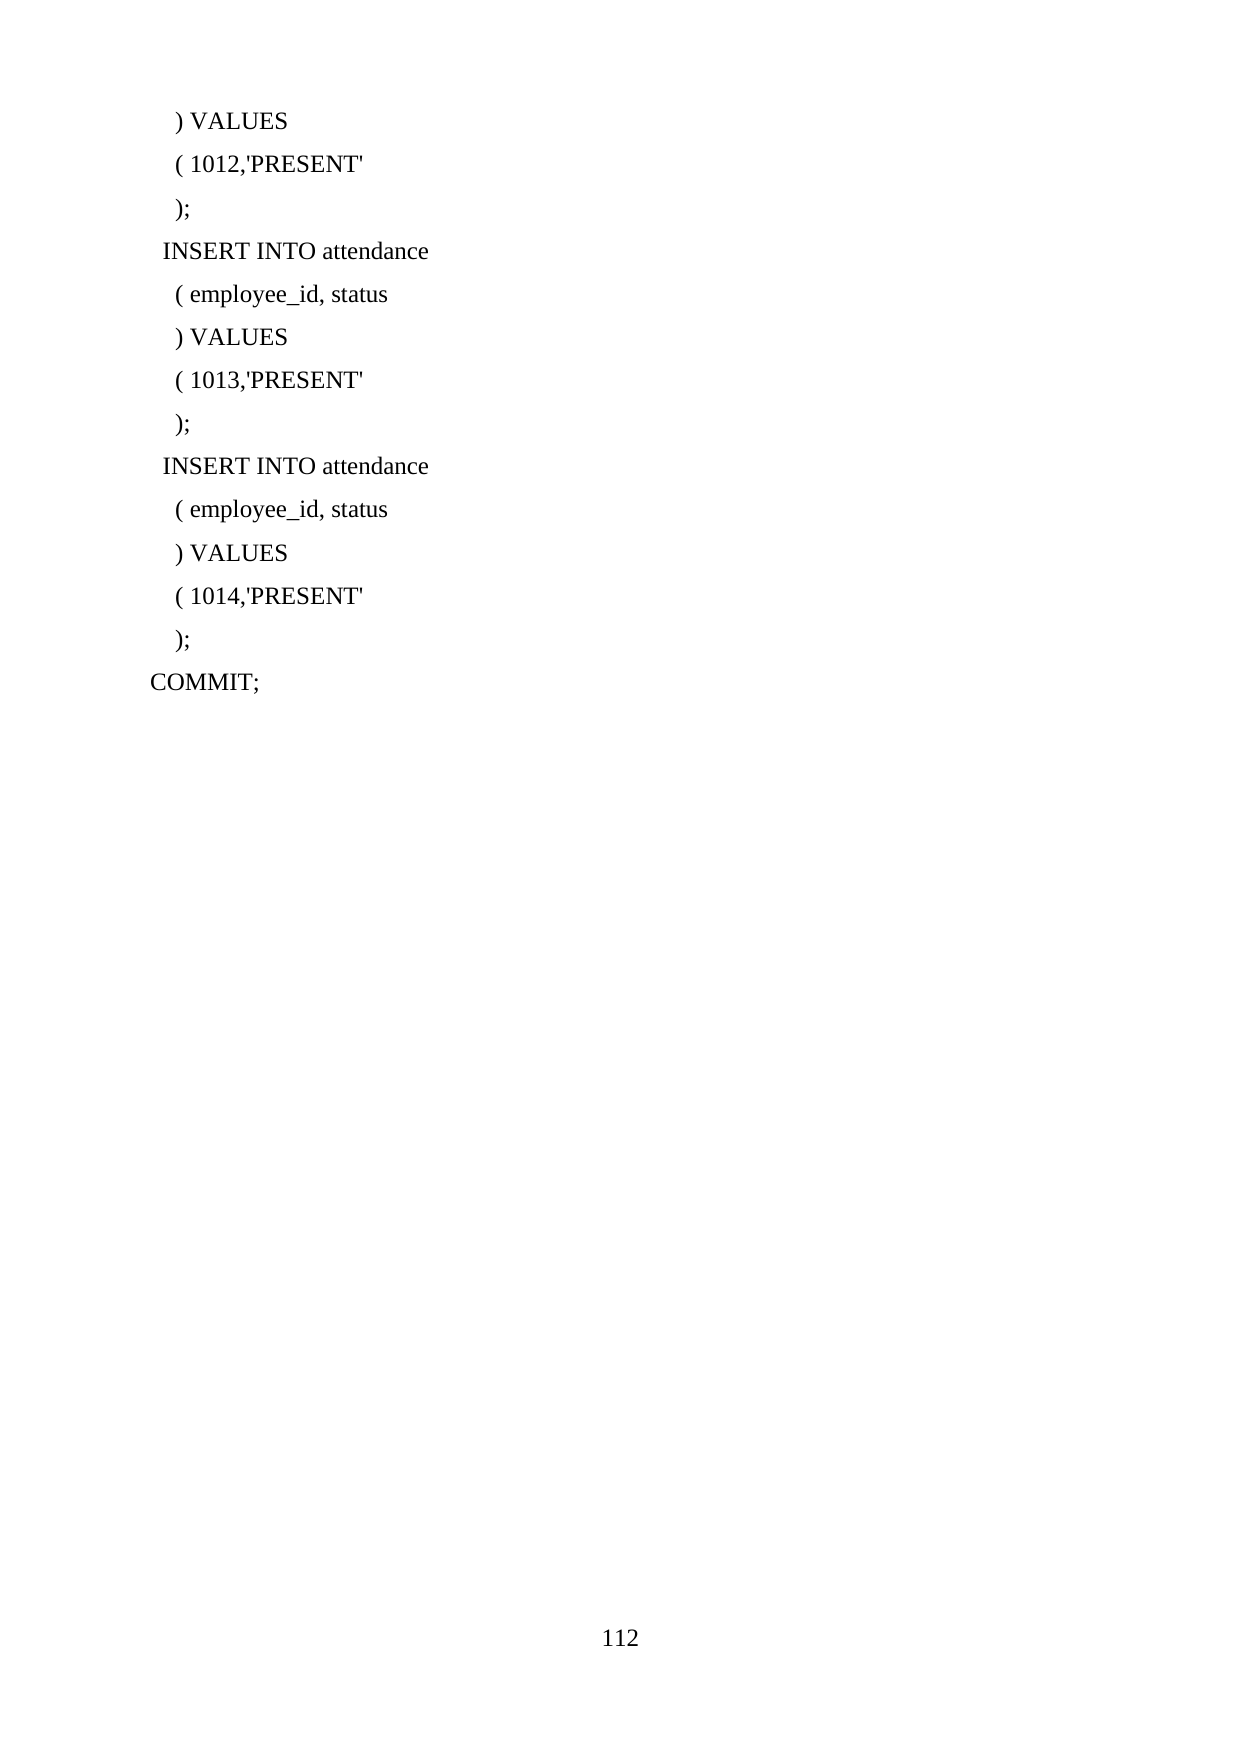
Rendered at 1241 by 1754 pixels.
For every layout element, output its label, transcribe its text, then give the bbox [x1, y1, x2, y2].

text ( employee_id, status [150, 494, 1090, 523]
text ); [150, 408, 1090, 437]
text ( employee_id, status [150, 279, 1090, 308]
text ) VALUES [150, 538, 1090, 566]
text ( 1012,'PRESENT' [150, 149, 1090, 178]
text ) VALUES [150, 106, 1090, 135]
text INSERT INTO attendance [150, 451, 1090, 480]
text COMMIT; [150, 667, 1090, 696]
text ( 1014,'PRESENT' [150, 581, 1090, 609]
text INSERT INTO attendance [150, 236, 1090, 264]
text ( 1013,'PRESENT' [150, 365, 1090, 394]
text ); [150, 624, 1090, 653]
text ); [150, 193, 1090, 221]
text ) VALUES [150, 322, 1090, 351]
